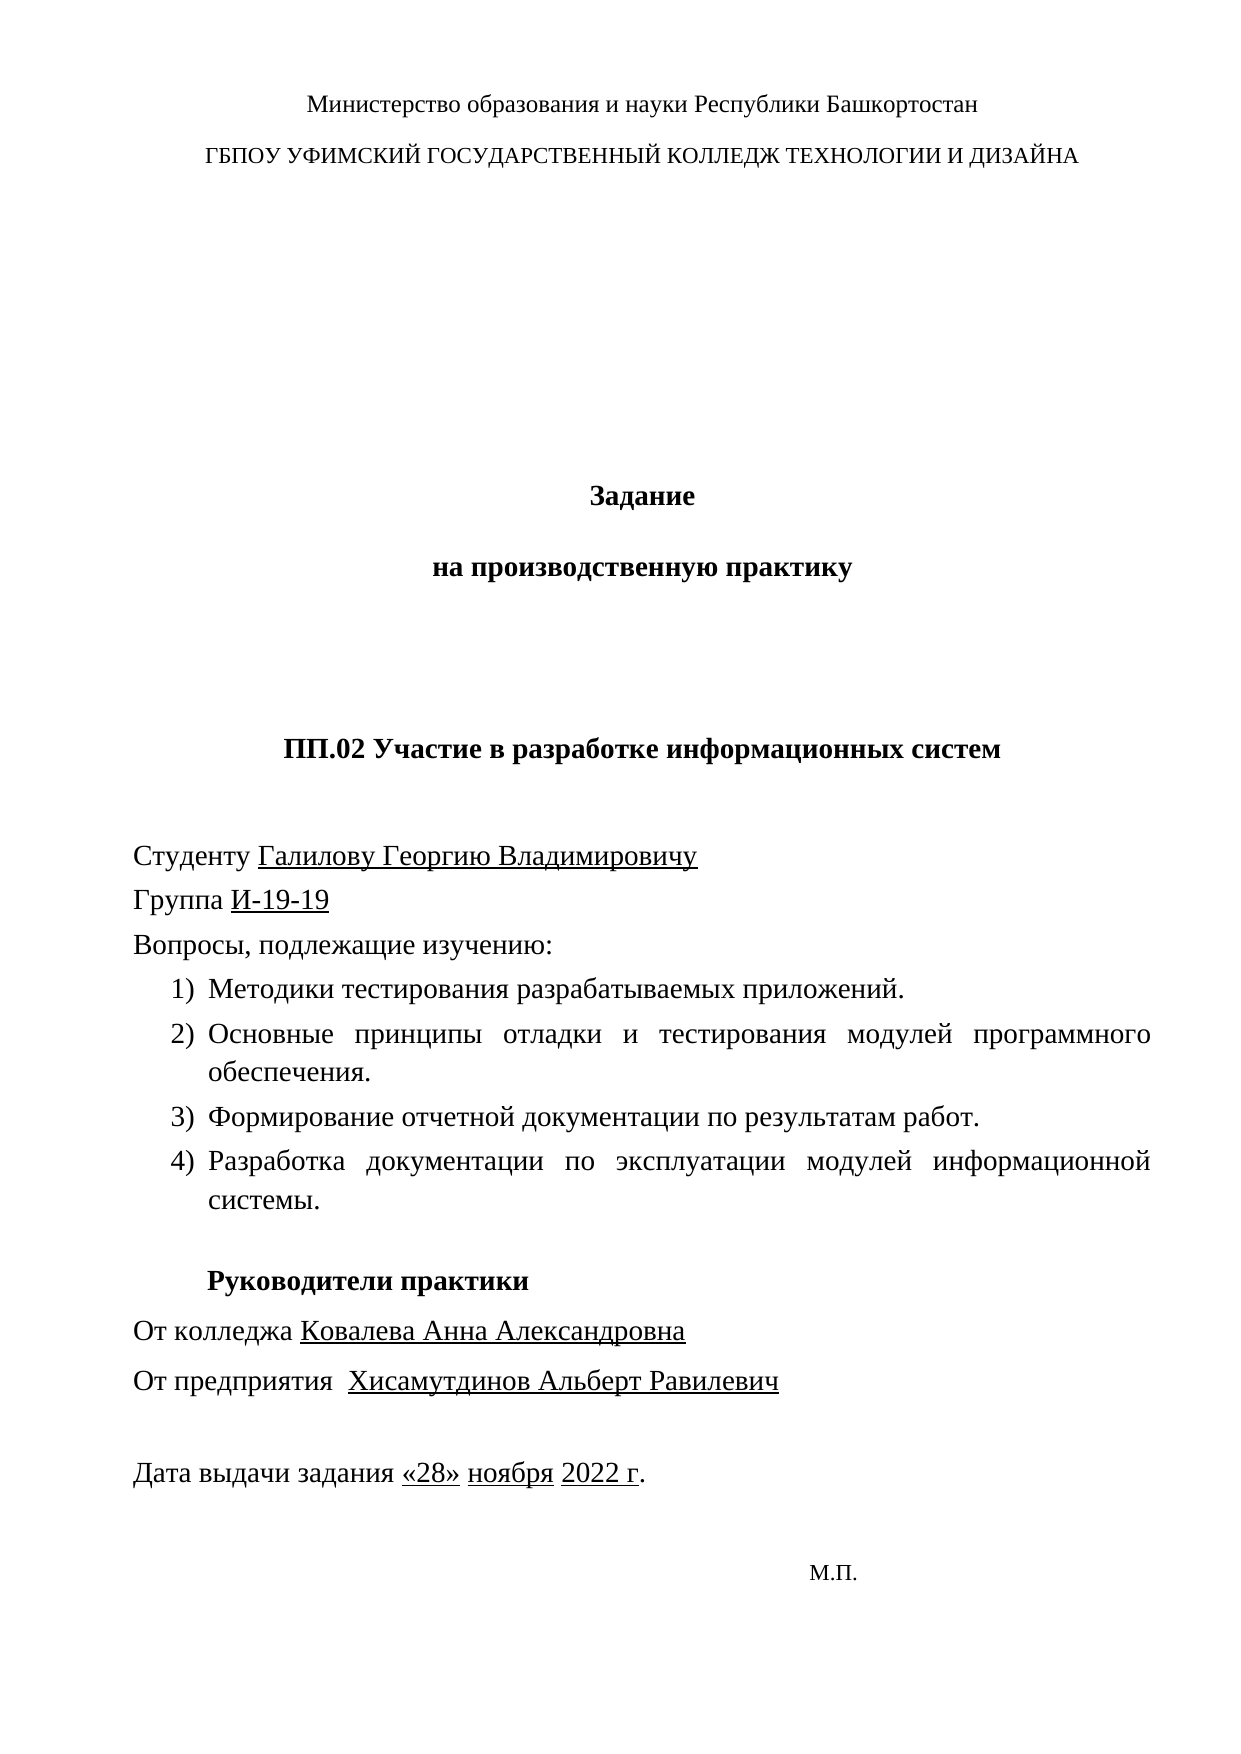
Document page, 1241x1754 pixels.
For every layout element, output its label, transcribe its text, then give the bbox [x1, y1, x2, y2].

list Методики тестирования разрабатываемых приложений. [170, 971, 1152, 1005]
text Задание [133, 478, 1152, 512]
list Основные принципы отладки и тестирования модулей программного обеспечения. [170, 1016, 1152, 1088]
list Разработка документации по эксплуатации модулей информационной системы. [170, 1143, 1152, 1216]
text Группа И-19-19 [133, 882, 1152, 916]
text ГБПОУ УФИМСКИЙ ГОСУДАРСТВЕННЫЙ КОЛЛЕДЖ ТЕХНОЛОГИИ И ДИЗАЙНА [133, 142, 1152, 169]
list Формирование отчетной документации по результатам работ. [170, 1099, 1152, 1132]
text Дата выдачи задания «28» ноября 2022 г. [133, 1456, 1152, 1489]
text Студенту Галилову Георгию Владимировичу [133, 838, 1152, 872]
text М.П. [133, 1558, 1152, 1585]
text на производственную практику [133, 549, 1152, 583]
text Министерство образования и науки Республики Башкортостан [133, 89, 1152, 117]
text От колледжа Ковалева Анна Александровна [133, 1313, 1152, 1346]
text От предприятия Хисамутдинов Альберт Равилевич [133, 1363, 1152, 1397]
text Вопросы, подлежащие изучению: [133, 927, 1152, 961]
text ПП.02 Участие в разработке информационных систем [133, 731, 1152, 764]
text Руководители практики [207, 1263, 1152, 1296]
